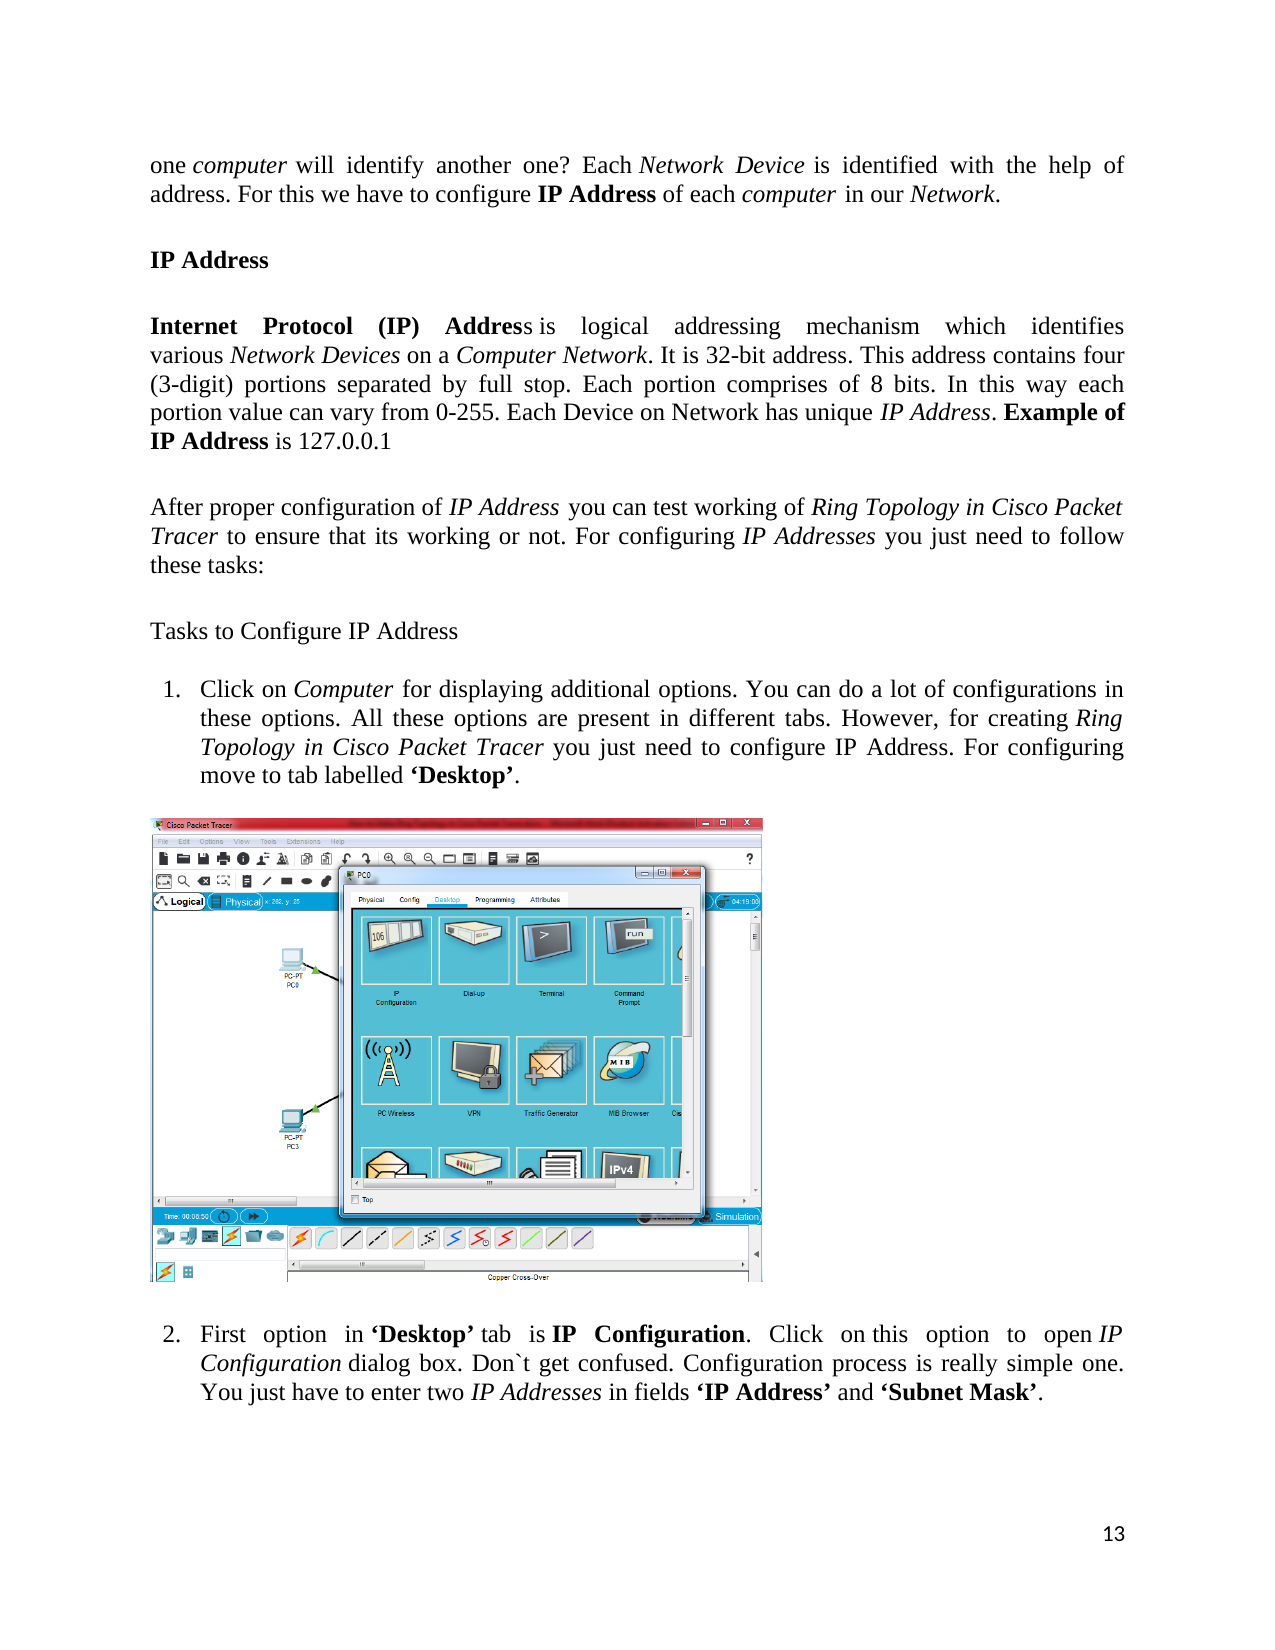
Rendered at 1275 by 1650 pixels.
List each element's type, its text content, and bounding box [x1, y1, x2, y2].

subtitle Tasks to Configure IP Address [150, 616, 1125, 645]
text Internet Protocol (IP) Address is logical addressing mechanism which identifies various Network Devices on a Computer Network. It is 32-bit address. This address contains four (3-digit) portions separated by full stop. Each portion comprises of 8 bits. In this way each portion value can vary from 0-255. Each Device on Network has unique IP Address. Example of IP Address is 127.0.0.1 [150, 311, 1125, 455]
text After proper configuration of IP Address you can test working of Ring Topology in Cisco Packet Tracer to ensure that its working or not. For configuring IP Addresses you just need to follow these tasks: [150, 492, 1125, 579]
list First option in ‘Desktop’ tab is IP Configuration. Click on this option to open IP Configuration dialog box. Don`t get confused. Configuration process is really simple one. You just have to enter two IP Addresses in fields ‘IP Address’ and ‘Subnet Mask’. [162, 1319, 1125, 1406]
picture [150, 818, 763, 1282]
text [150, 150, 1125, 207]
list Click on Computer for displaying additional options. You can do a lot of configurations in these options. All these options are present in different tabs. However, for creating Ring Topology in Cisco Packet Tracer you just need to configure IP Address. For configuring move to tab labelled ‘Desktop’. [162, 674, 1125, 789]
text IP Address [150, 245, 1125, 274]
